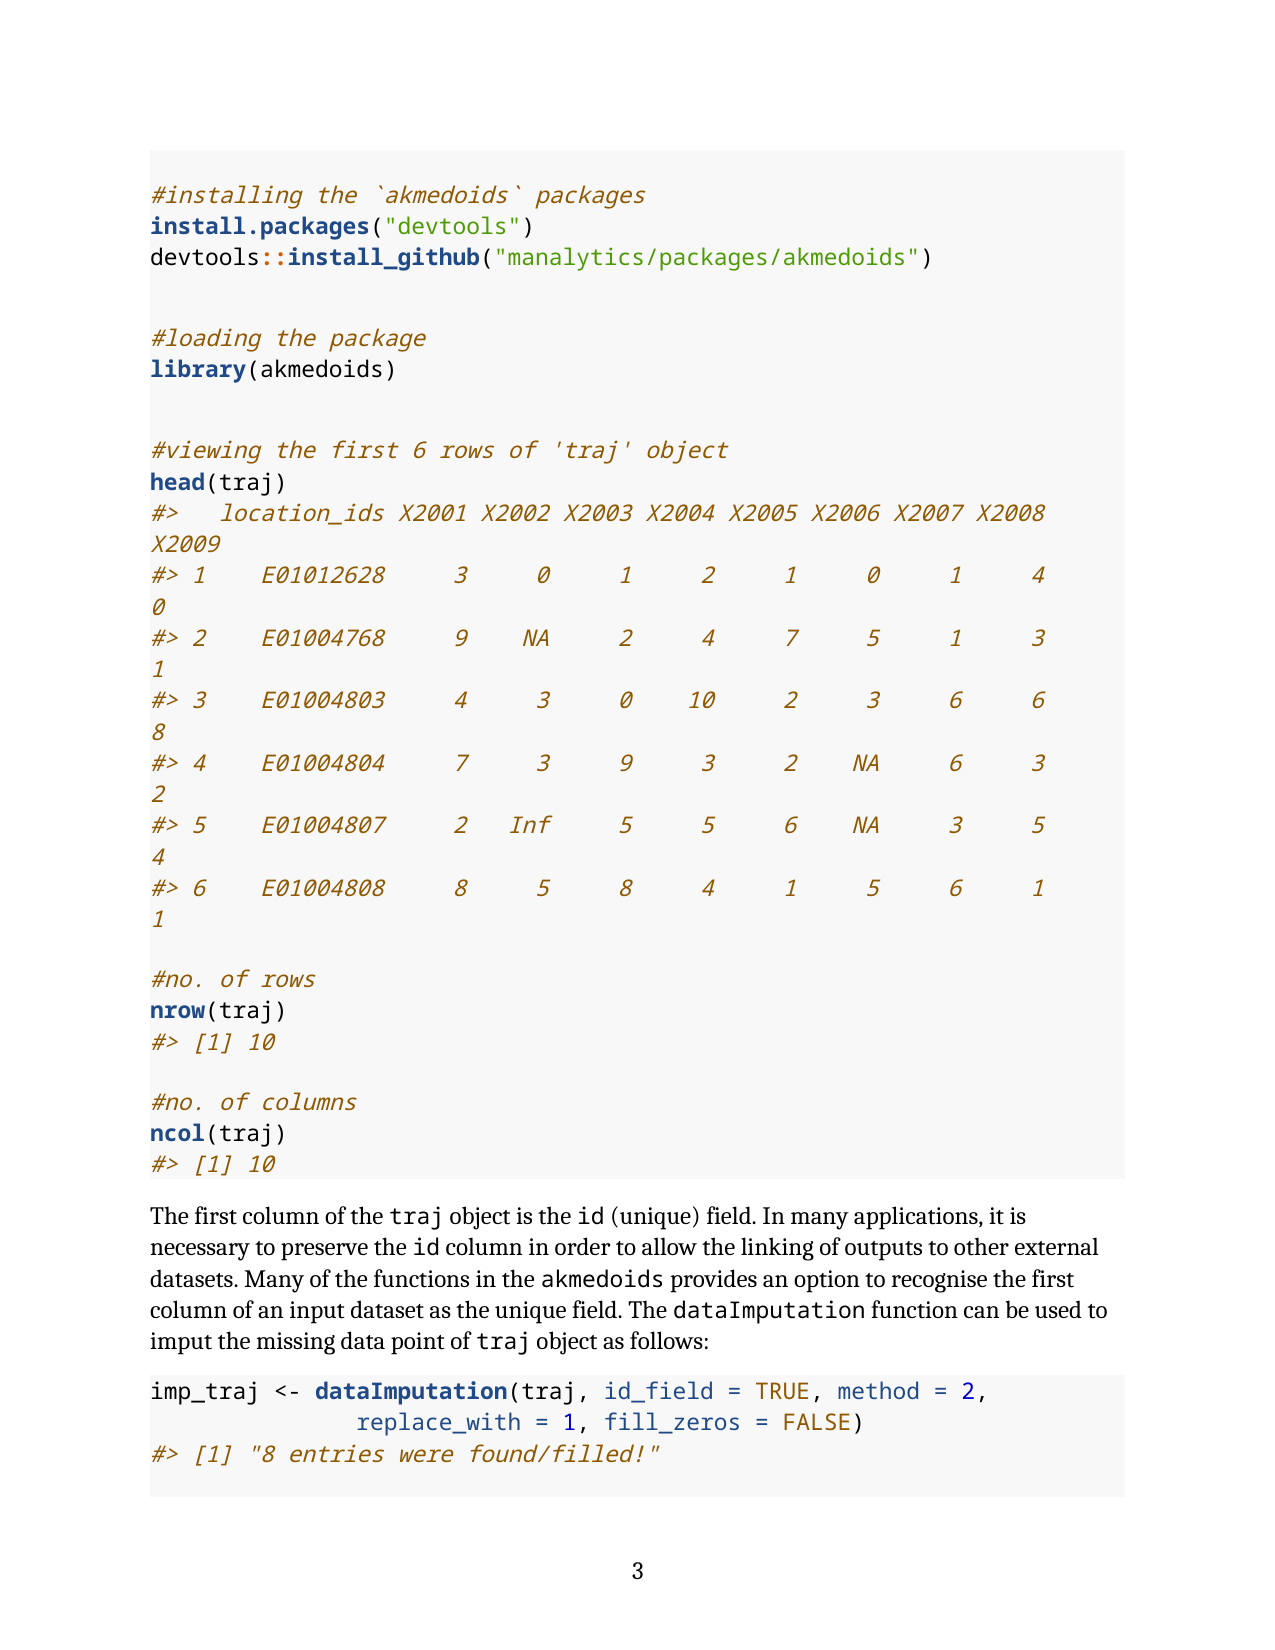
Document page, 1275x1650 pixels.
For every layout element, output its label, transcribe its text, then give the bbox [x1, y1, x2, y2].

text The first column of the traj object is the id (unique) field. In many applications, it is necessary to preserve the id column in order to allow the linking of outputs to other external datasets. Many of the functions in the akmedoids provides an option to recognise the first column of an input dataset as the unique field. The dataImputation function can be used to imput the missing data point of traj object as follows: [150, 1200, 1125, 1356]
text #loading the package library(akmedoids) [150, 293, 1125, 384]
text #installing the `akmedoids` packages install.packages("devtools") devtools::install_github("manalytics/packages/akmedoids") [150, 150, 1125, 272]
text #viewing the first 6 rows of 'traj' object head(traj) #> location_ids X2001 X2002 X2003 X2004 X2005 X2006 X2007 X2008 X2009 #> 1 E01012628 3 0 1 2 1 0 1 4 0 #> 2 E01004768 9 NA 2 4 7 5 1 3 1 #> 3 E01004803 4 3 0 10 2 3 6 6 8 #> 4 E01004804 7 3 9 3 2 NA 6 3 2 #> 5 E01004807 2 Inf 5 5 6 NA 3 5 4 #> 6 E01004808 8 5 8 4 1 5 6 1 1 #no. of rows nrow(traj) #> [1] 10 #no. of columns ncol(traj) #> [1] 10 [150, 405, 1125, 1179]
